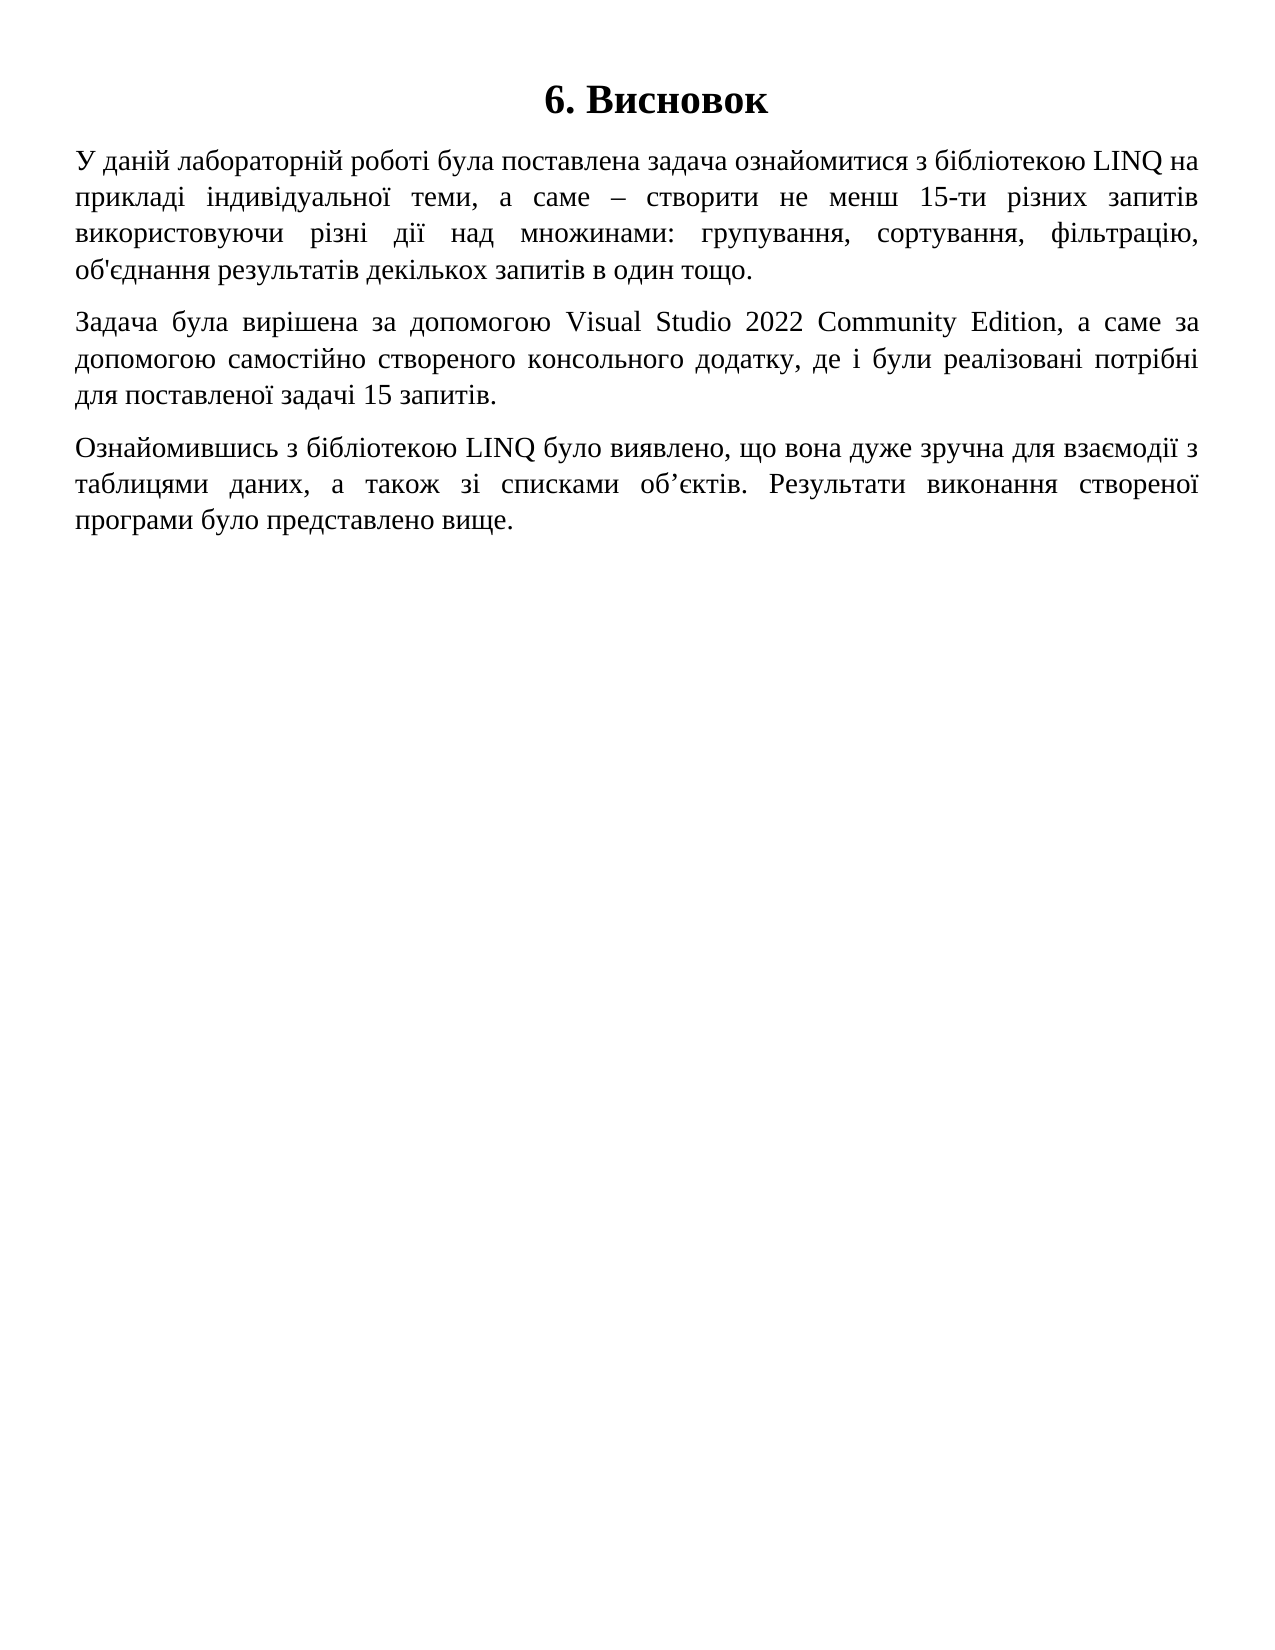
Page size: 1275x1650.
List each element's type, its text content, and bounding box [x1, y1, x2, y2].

text У даній лабораторній роботі була поставлена задача ознайомитися з бібліотекою LINQ на прикладі індивідуальної теми, а саме – створити не менш 15-ти різних запитів використовуючи різні дії над множинами: групування, сортування, фільтрацію, об'єднання результатів декількох запитів в один тощо. [75, 143, 1200, 285]
text 6. Висновок [112, 75, 1200, 123]
text Задача була вирішена за допомогою Visual Studio 2022 Community Edition, а саме за допомогою самостійно створеного консольного додатку, де і були реалізовані потрібні для поставленої задачі 15 запитів. [75, 304, 1200, 410]
text Ознайомившись з бібліотекою LINQ було виявлено, що вона дуже зручна для взаємодії з таблицями даних, а також зі списками об’єктів. Результати виконання створеної програми було представлено вище. [75, 430, 1200, 536]
